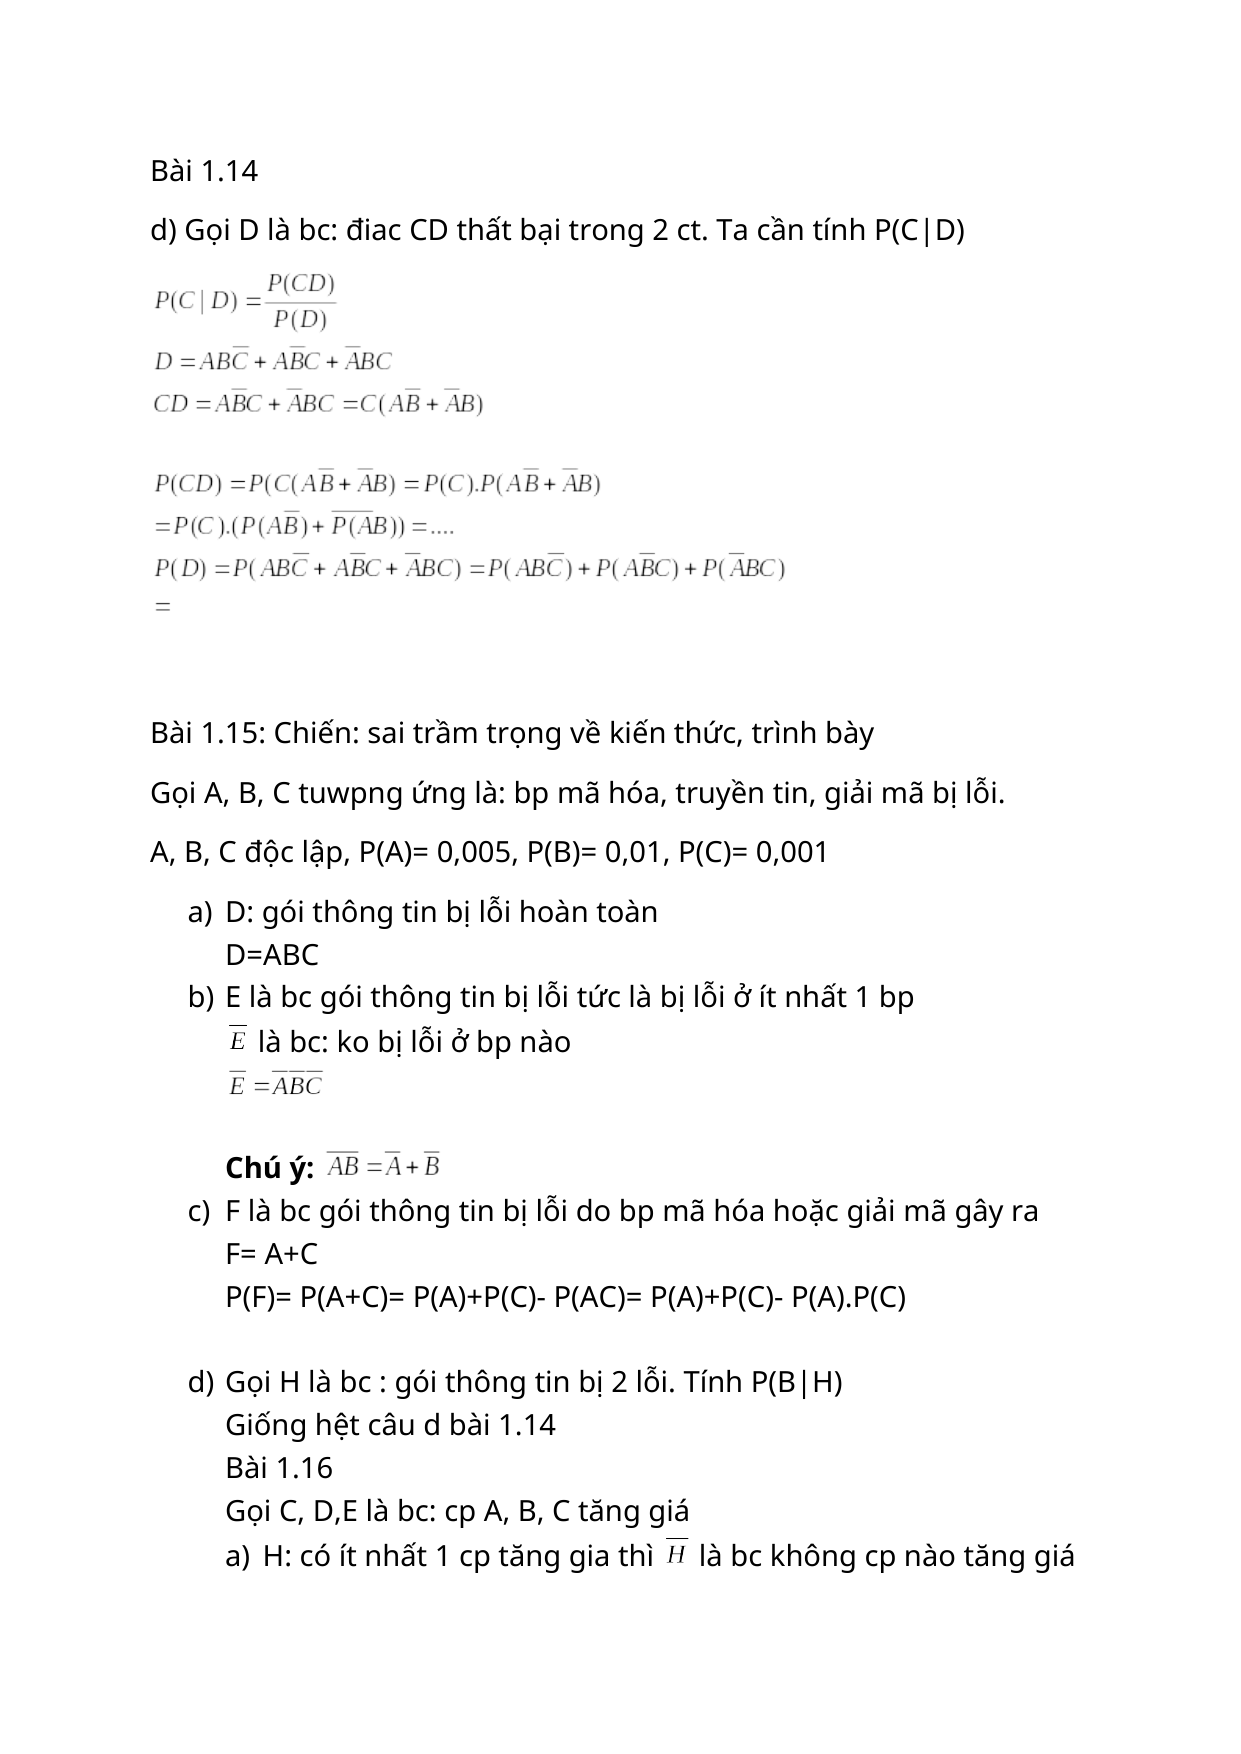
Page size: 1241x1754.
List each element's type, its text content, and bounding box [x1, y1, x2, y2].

text A, B, C độc lập, P(A)= 0,005, P(B)= 0,01, P(C)= 0,001 [150, 832, 1090, 871]
list D: gói thông tin bị lỗi hoàn toàn [187, 891, 1090, 931]
list P(F)= P(A+C)= P(A)+P(C)- P(AC)= P(A)+P(C)- P(A).P(C) [225, 1276, 1090, 1316]
list Giống hệt câu d bài 1.14 [225, 1404, 1090, 1444]
list Bài 1.16 [225, 1447, 1090, 1487]
list D=ABC [225, 934, 1090, 973]
text Bài 1.14 [150, 150, 1090, 190]
list H: có ít nhất 1 cp tăng gia thì là bc không cp nào tăng giá [225, 1533, 1090, 1575]
text Bài 1.15: Chiến: sai trầm trọng về kiến thức, trình bày [150, 713, 1090, 752]
list Chú ý: [225, 1145, 1090, 1187]
list F= A+C [225, 1233, 1090, 1273]
list là bc: ko bị lỗi ở bp nào [225, 1019, 1090, 1061]
list F là bc gói thông tin bị lỗi do bp mã hóa hoặc giải mã gây ra [187, 1190, 1090, 1230]
list Gọi H là bc : gói thông tin bị 2 lỗi. Tính P(B|H) [187, 1362, 1090, 1401]
list E là bc gói thông tin bị lỗi tức là bị lỗi ở ít nhất 1 bp [187, 977, 1090, 1016]
list Gọi C, D,E là bc: cp A, B, C tăng giá [225, 1490, 1090, 1530]
text Gọi A, B, C tuwpng ứng là: bp mã hóa, truyền tin, giải mã bị lỗi. [150, 772, 1090, 812]
text d) Gọi D là bc: điac CD thất bại trong 2 ct. Ta cần tính P(C|D) [150, 209, 1090, 249]
